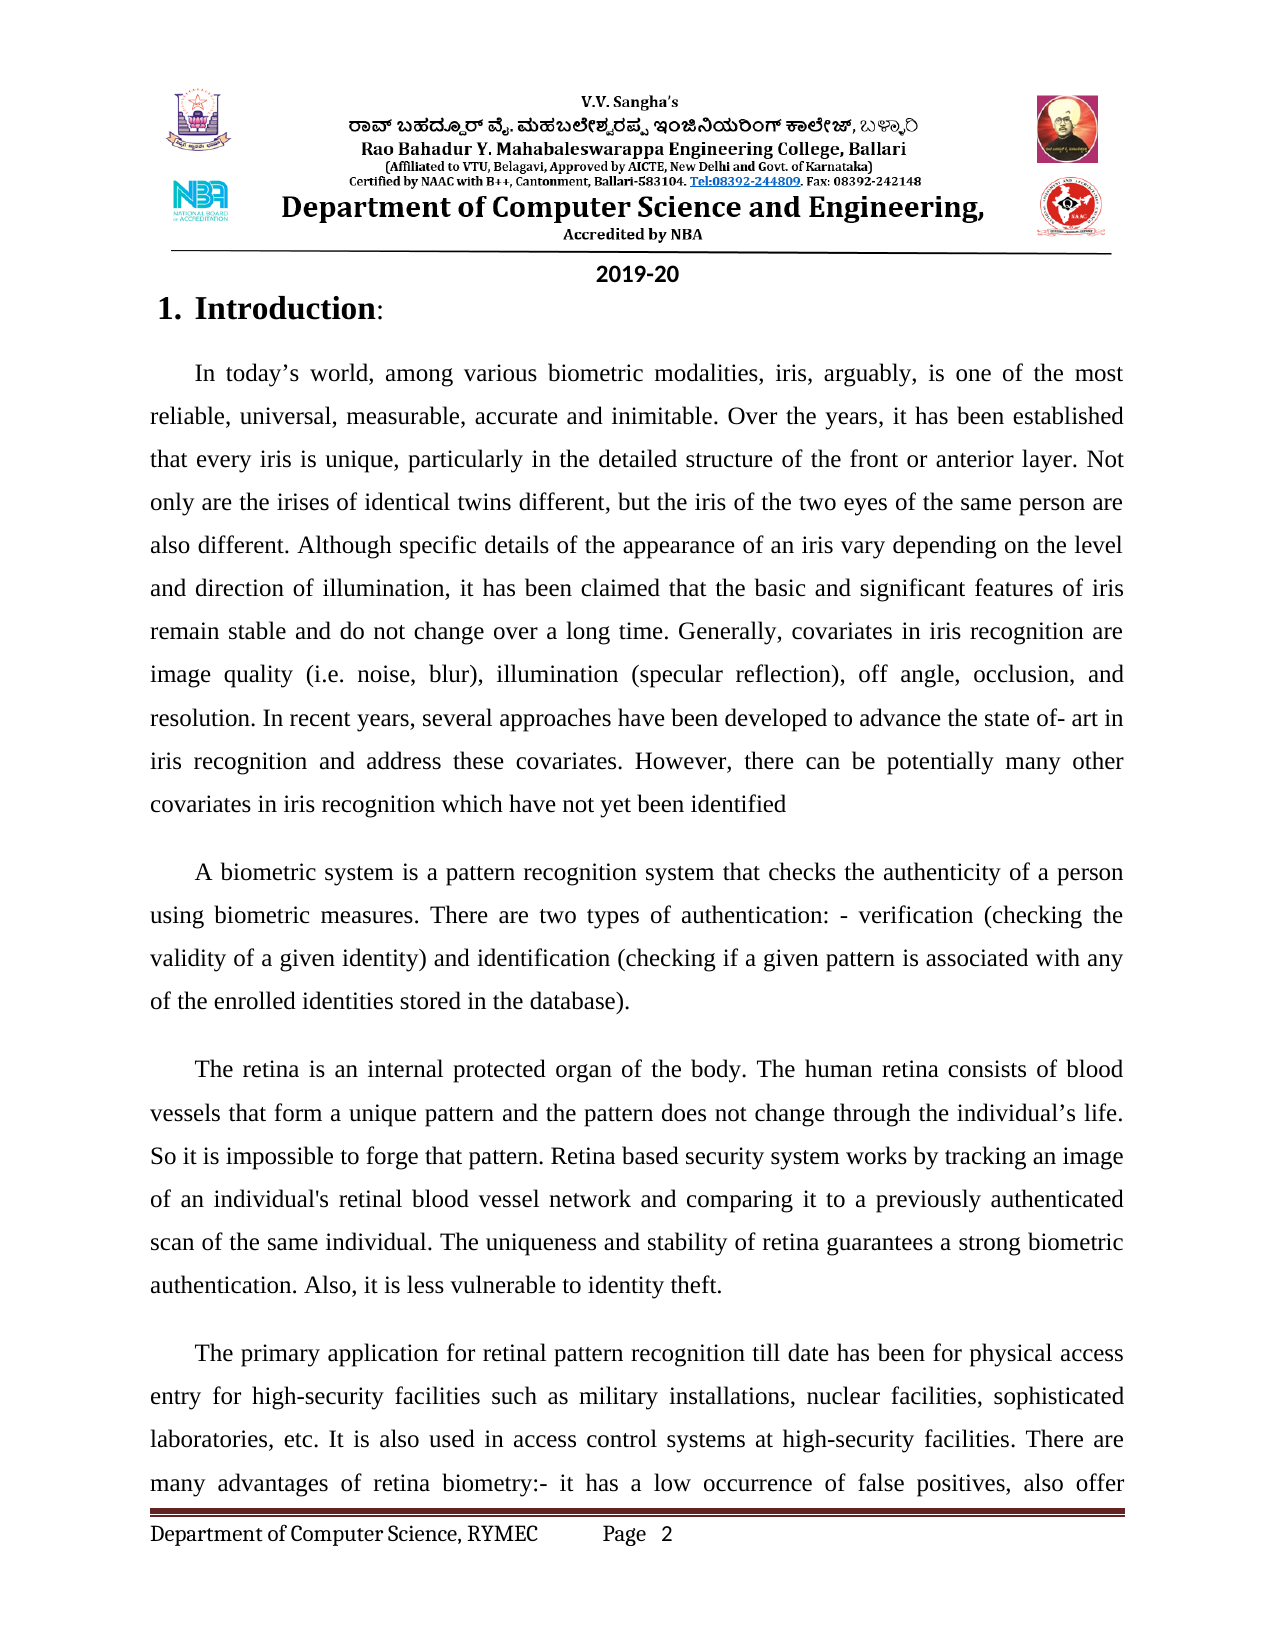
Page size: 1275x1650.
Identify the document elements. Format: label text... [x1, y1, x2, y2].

text A biometric system is a pattern recognition system that checks the authenticity of a person using biometric measures. There are two types of authentication: - verification (checking the validity of a given identity) and identification (checking if a given pattern is associated with any of the enrolled identities stored in the database). [150, 857, 1125, 1015]
text The retina is an internal protected organ of the body. The human retina consists of blood vessels that form a unique pattern and the pattern does not change through the individual’s life. So it is impossible to forge that pattern. Retina based security system works by tracking an image of an individual's retinal blood vessel network and comparing it to a previously authenticated scan of the same individual. The uniqueness and stability of retina guarantees a strong biometric authentication. Also, it is less vulnerable to identity theft. [150, 1054, 1125, 1299]
list Introduction: [157, 288, 1125, 327]
text In today’s world, among various biometric modalities, iris, arguably, is one of the most reliable, universal, measurable, accurate and inimitable. Over the years, it has been established that every iris is unique, particularly in the detailed structure of the front or anterior layer. Not only are the irises of identical twins different, but the iris of the two eyes of the same person are also different. Although specific details of the appearance of an iris vary depending on the level and direction of illumination, it has been claimed that the basic and significant features of iris remain stable and do not change over a long time. Generally, covariates in iris recognition are image quality (i.e. noise, blur), illumination (specular reflection), off angle, occlusion, and resolution. In recent years, several approaches have been developed to advance the state of- art in iris recognition and address these covariates. However, there can be potentially many other covariates in iris recognition which have not yet been identified [150, 358, 1125, 818]
picture [150, 75, 1125, 258]
